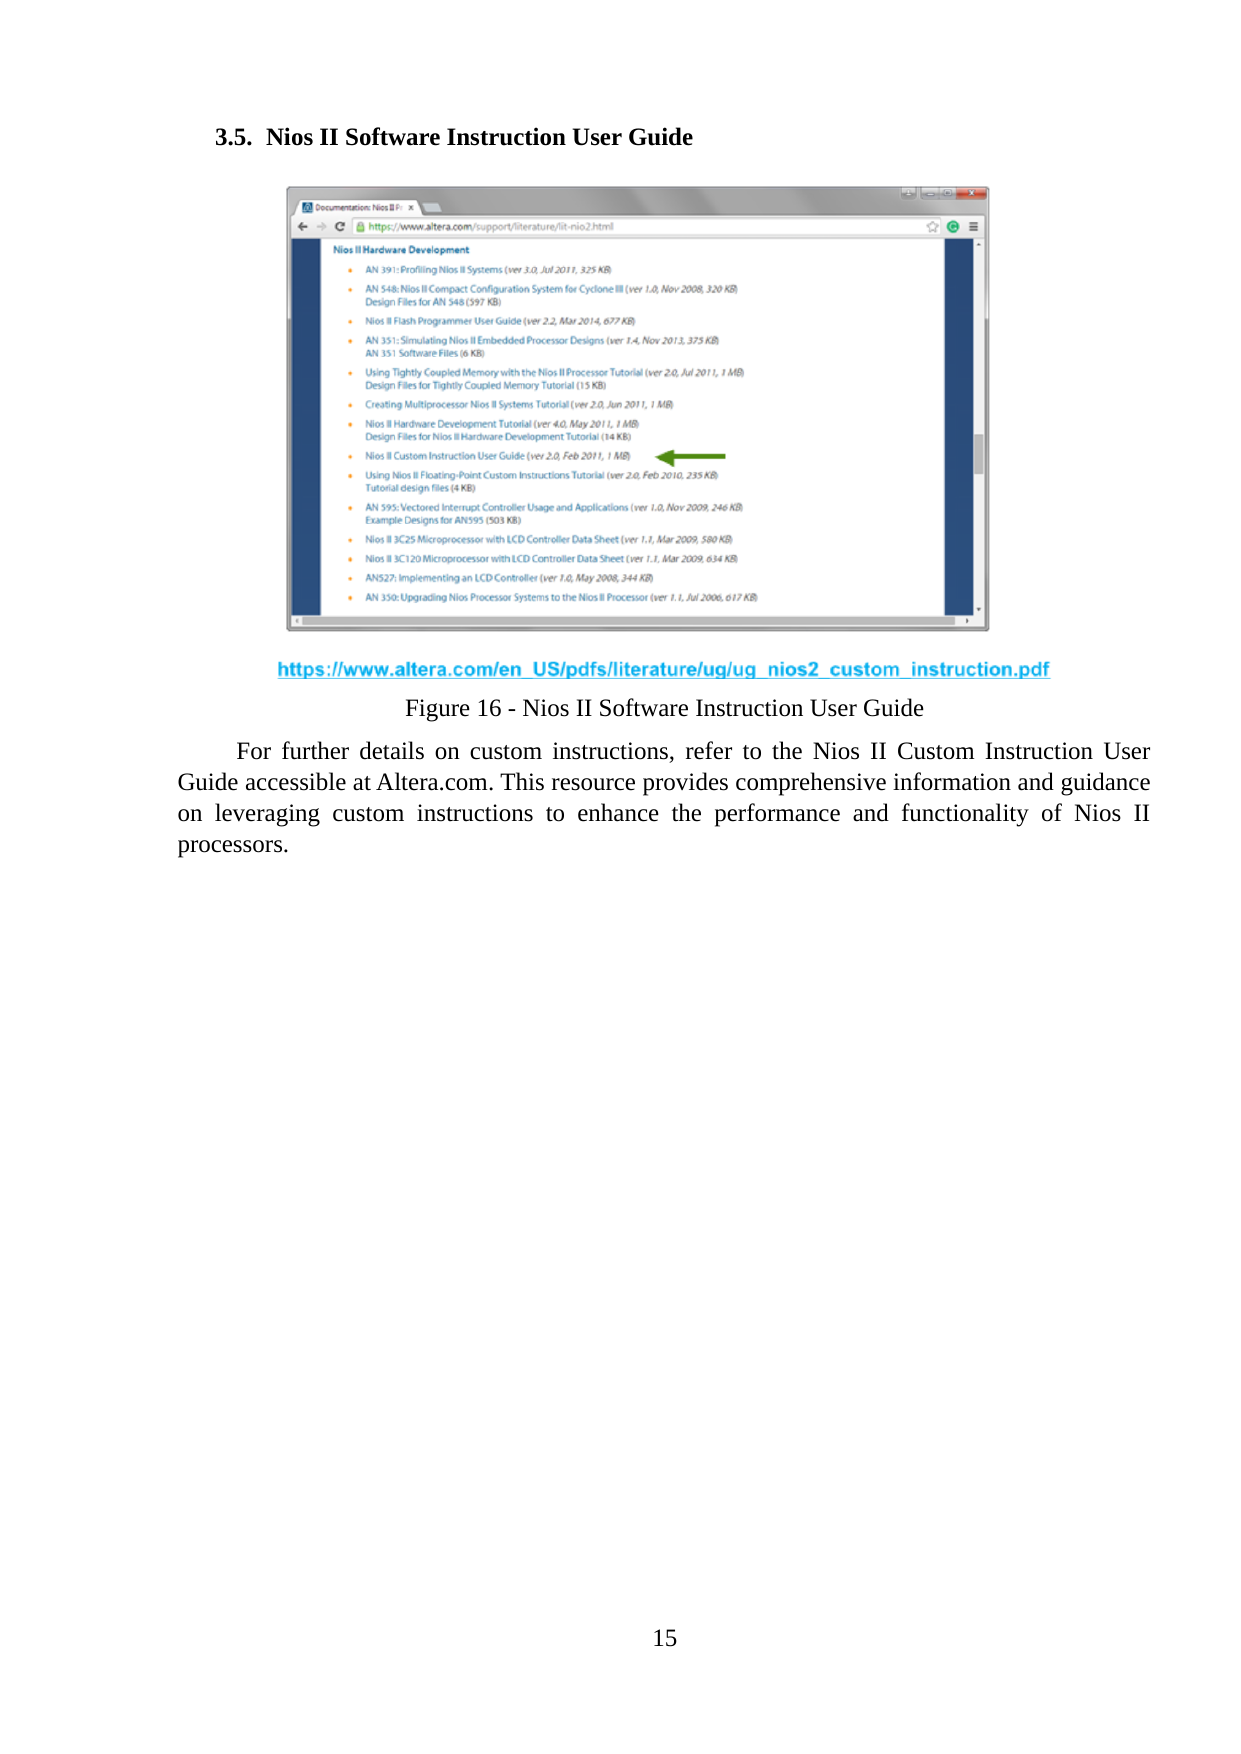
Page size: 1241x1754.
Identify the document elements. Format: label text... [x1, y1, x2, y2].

picture [273, 178, 1056, 679]
text Figure 16 - Nios II Software Instruction User Guide [177, 693, 1152, 722]
subtitle Nios II Software Instruction User Guide [215, 122, 1152, 151]
text For further details on custom instructions, refer to the Nios II Custom Instruction User Guide accessible at Altera.com. This resource provides comprehensive information and guidance on leveraging custom instructions to enhance the performance and functionality of Nios II processors. [177, 736, 1152, 858]
